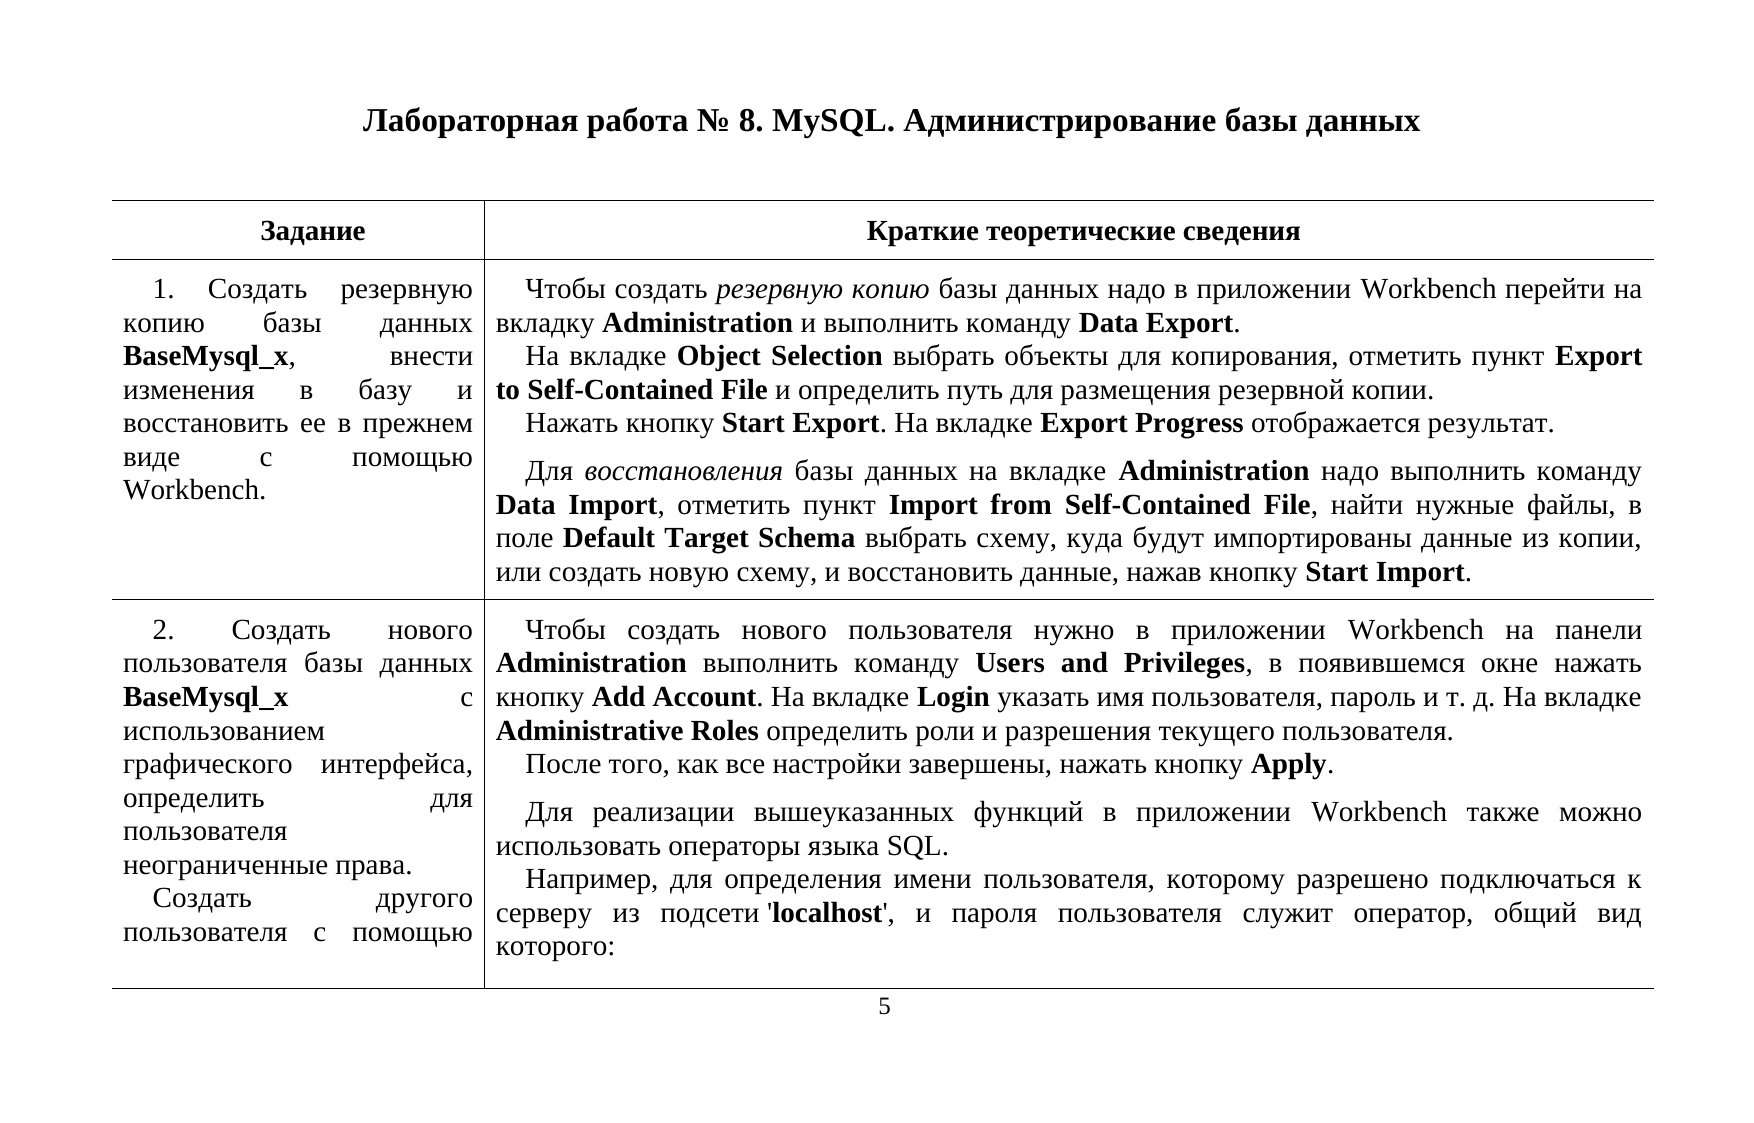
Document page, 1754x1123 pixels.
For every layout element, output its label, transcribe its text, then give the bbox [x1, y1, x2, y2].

table_cell 1. Создать резервную копию базы данных BaseMysql_x, внести изменения в базу и восстановить ее в прежнем виде с помощью Workbench. [112, 260, 484, 599]
table_header Краткие теоретические сведения [485, 201, 1654, 258]
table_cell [485, 600, 1654, 988]
table_cell Чтобы создать резервную копию базы данных надо в приложении Workbench перейти на вкладку Administration и выполнить команду Data Export. На вкладке Object Selection выбрать объекты для копирования, отметить пункт Export to Self-Contained File и определить путь для размещения резервной копии. Нажать кнопку Start Export. На вкладке Export Progress отображается результат. Для восстановления базы данных на вкладке Administration надо выполнить команду Data Import, отметить пункт Import from Self-Contained File, найти нужные файлы, в поле Default Target Schema выбрать схему, куда будут импортированы данные из копии, или создать новую схему, и восстановить данные, нажав кнопку Start Import. [485, 260, 1654, 599]
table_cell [112, 600, 484, 988]
table_header Задание [112, 201, 484, 258]
subtitle Лабораторная работа № 8. MySQL. Администрирование базы данных [100, 100, 1653, 139]
